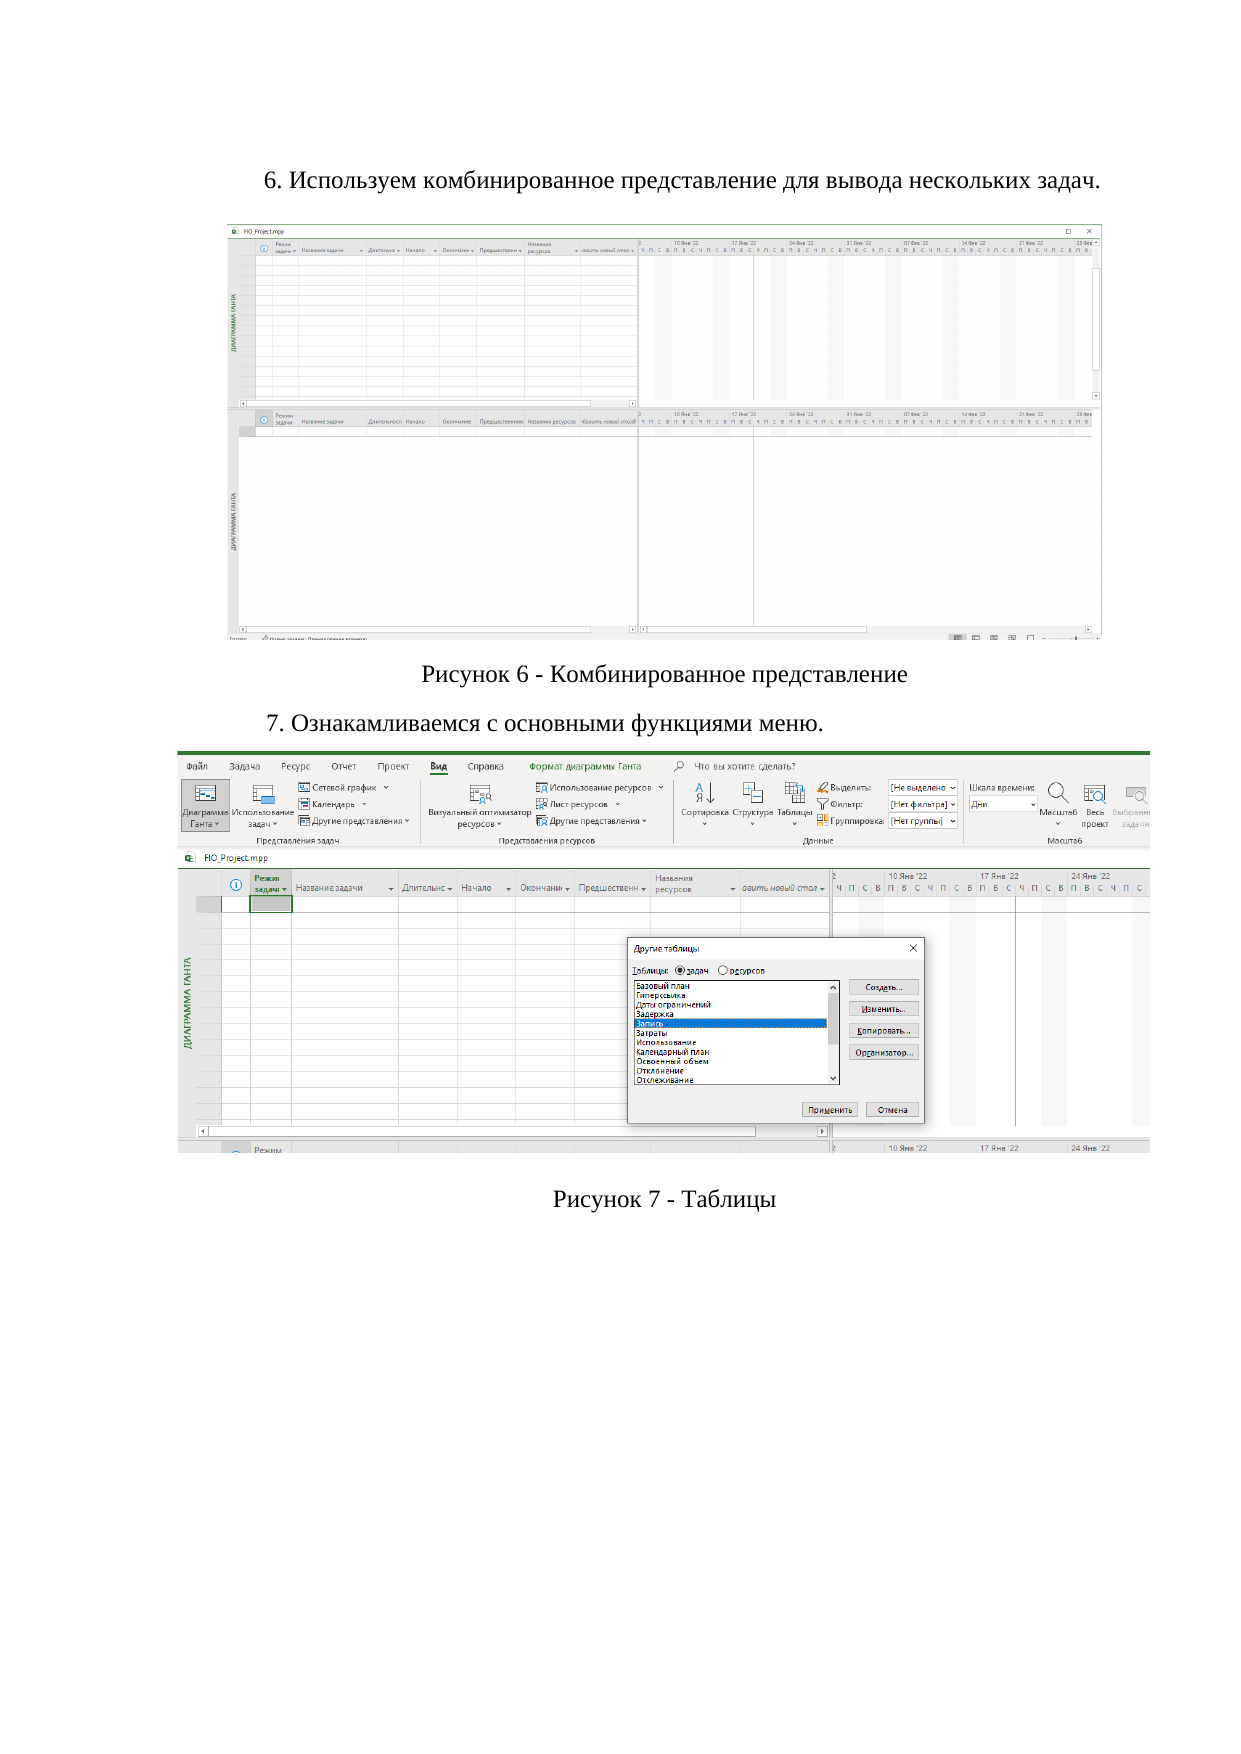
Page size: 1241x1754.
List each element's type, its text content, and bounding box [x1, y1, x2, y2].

picture [227, 224, 1102, 640]
picture [177, 751, 1151, 1153]
text Рисунок 7 - Таблицы [177, 1184, 1152, 1212]
text Рисунок 6 - Комбинированное представление [177, 659, 1152, 687]
text 7. Ознакамливаемся с основными функциями меню. [177, 708, 1152, 737]
text 6. Используем комбинированное представление для вывода нескольких задач. [177, 165, 1152, 194]
